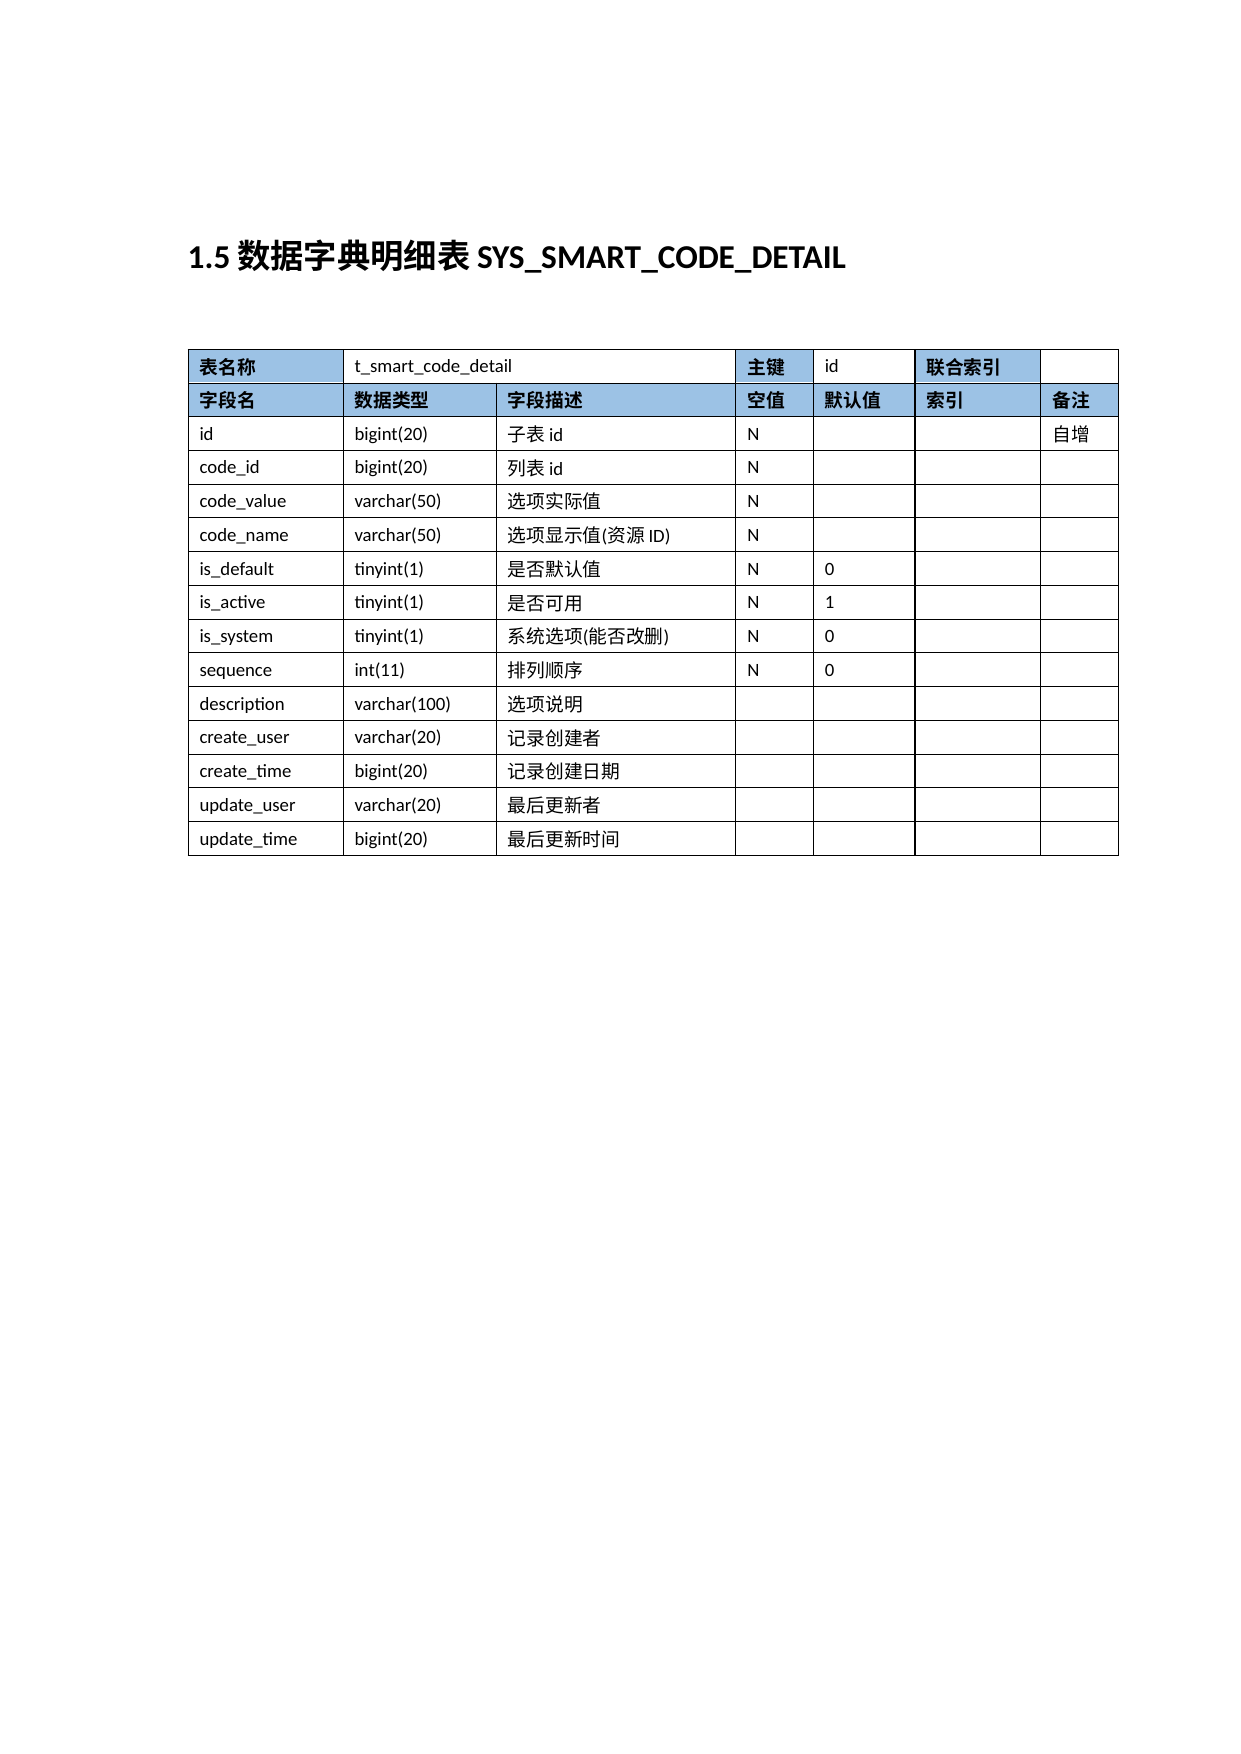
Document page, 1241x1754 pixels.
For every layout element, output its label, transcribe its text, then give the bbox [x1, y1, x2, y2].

table_header id [814, 350, 914, 382]
table_cell varchar(100) [344, 687, 496, 720]
table_cell [916, 755, 1040, 787]
table_cell N [736, 620, 813, 652]
table_cell [1041, 518, 1118, 551]
table_cell is_system [189, 620, 343, 652]
table_cell description [189, 687, 343, 720]
table_cell [736, 721, 813, 753]
table_cell [1041, 721, 1118, 753]
table_cell [814, 518, 914, 551]
table_cell tinyint(1) [344, 620, 496, 652]
table_cell [736, 788, 813, 821]
table_header 表名称 [189, 350, 343, 382]
table_cell 空值 [736, 384, 813, 416]
table_cell [1041, 822, 1118, 855]
table_cell 选项实际值 [497, 485, 735, 517]
table_cell [814, 451, 914, 483]
table_cell [1041, 687, 1118, 720]
table_cell [916, 687, 1040, 720]
table_cell N [736, 485, 813, 517]
table_cell 记录创建日期 [497, 755, 735, 787]
table_header 主键 [736, 350, 813, 382]
table_header t_smart_code_detail [344, 350, 735, 382]
table_cell N [736, 451, 813, 483]
table_cell varchar(50) [344, 518, 496, 551]
table_cell 记录创建者 [497, 721, 735, 753]
table_cell 选项显示值(资源ID) [497, 518, 735, 551]
table_cell N [736, 586, 813, 618]
table_cell update_user [189, 788, 343, 821]
table_cell 子表id [497, 417, 735, 450]
table_cell [814, 417, 914, 450]
table_cell [916, 822, 1040, 855]
table_header 联合索引 [916, 350, 1040, 382]
table_cell tinyint(1) [344, 552, 496, 585]
subtitle 1.5数据字典明细表SYS_SMART_CODE_DETAIL [187, 222, 1053, 287]
table_cell create_time [189, 755, 343, 787]
table_cell is_default [189, 552, 343, 585]
table_cell [916, 417, 1040, 450]
table_cell varchar(50) [344, 485, 496, 517]
table_cell code_value [189, 485, 343, 517]
table_cell [916, 552, 1040, 585]
table_cell tinyint(1) [344, 586, 496, 618]
table_cell [1041, 620, 1118, 652]
table_cell N [736, 417, 813, 450]
table_cell N [736, 552, 813, 585]
table_cell [1041, 586, 1118, 618]
table_cell [736, 687, 813, 720]
table_cell [736, 822, 813, 855]
table_cell 是否默认值 [497, 552, 735, 585]
table_cell 排列顺序 [497, 653, 735, 686]
table_cell varchar(20) [344, 788, 496, 821]
table_cell bigint(20) [344, 755, 496, 787]
table_cell update_time [189, 822, 343, 855]
table_cell create_user [189, 721, 343, 753]
table_cell is_active [189, 586, 343, 618]
table_cell [916, 485, 1040, 517]
table_cell [916, 518, 1040, 551]
table_cell 最后更新者 [497, 788, 735, 821]
table_cell [814, 687, 914, 720]
table_cell 系统选项(能否改删) [497, 620, 735, 652]
table_cell 备注 [1041, 384, 1118, 416]
table_cell [916, 586, 1040, 618]
table_cell 索引 [916, 384, 1040, 416]
table_cell sequence [189, 653, 343, 686]
table_cell [916, 721, 1040, 753]
table_cell 0 [814, 552, 914, 585]
table_cell [814, 485, 914, 517]
table_cell [1041, 788, 1118, 821]
table_cell [916, 653, 1040, 686]
table_cell [736, 755, 813, 787]
table_cell 0 [814, 653, 914, 686]
table_cell varchar(20) [344, 721, 496, 753]
table_cell [814, 788, 914, 821]
table_cell N [736, 653, 813, 686]
table_cell bigint(20) [344, 451, 496, 483]
table_cell bigint(20) [344, 417, 496, 450]
table_header [1041, 350, 1118, 382]
table_cell 选项说明 [497, 687, 735, 720]
table_cell int(11) [344, 653, 496, 686]
table_cell [814, 822, 914, 855]
table_cell code_name [189, 518, 343, 551]
table_cell [1041, 552, 1118, 585]
table_cell [814, 721, 914, 753]
table_cell id [189, 417, 343, 450]
table_cell [916, 451, 1040, 483]
table_cell [1041, 485, 1118, 517]
table_cell N [736, 518, 813, 551]
table_cell 自增 [1041, 417, 1118, 450]
table_cell [814, 755, 914, 787]
table_cell 是否可用 [497, 586, 735, 618]
table_cell code_id [189, 451, 343, 483]
table_cell 最后更新时间 [497, 822, 735, 855]
table_cell [1041, 451, 1118, 483]
table_cell 默认值 [814, 384, 914, 416]
table_cell 字段名 [189, 384, 343, 416]
table_cell 0 [814, 620, 914, 652]
table_cell [1041, 653, 1118, 686]
table_cell 列表id [497, 451, 735, 483]
table_cell 数据类型 [344, 384, 496, 416]
table_cell 字段描述 [497, 384, 735, 416]
table_cell [916, 620, 1040, 652]
table_cell [1041, 755, 1118, 787]
table_cell bigint(20) [344, 822, 496, 855]
table_cell [916, 788, 1040, 821]
table_cell 1 [814, 586, 914, 618]
